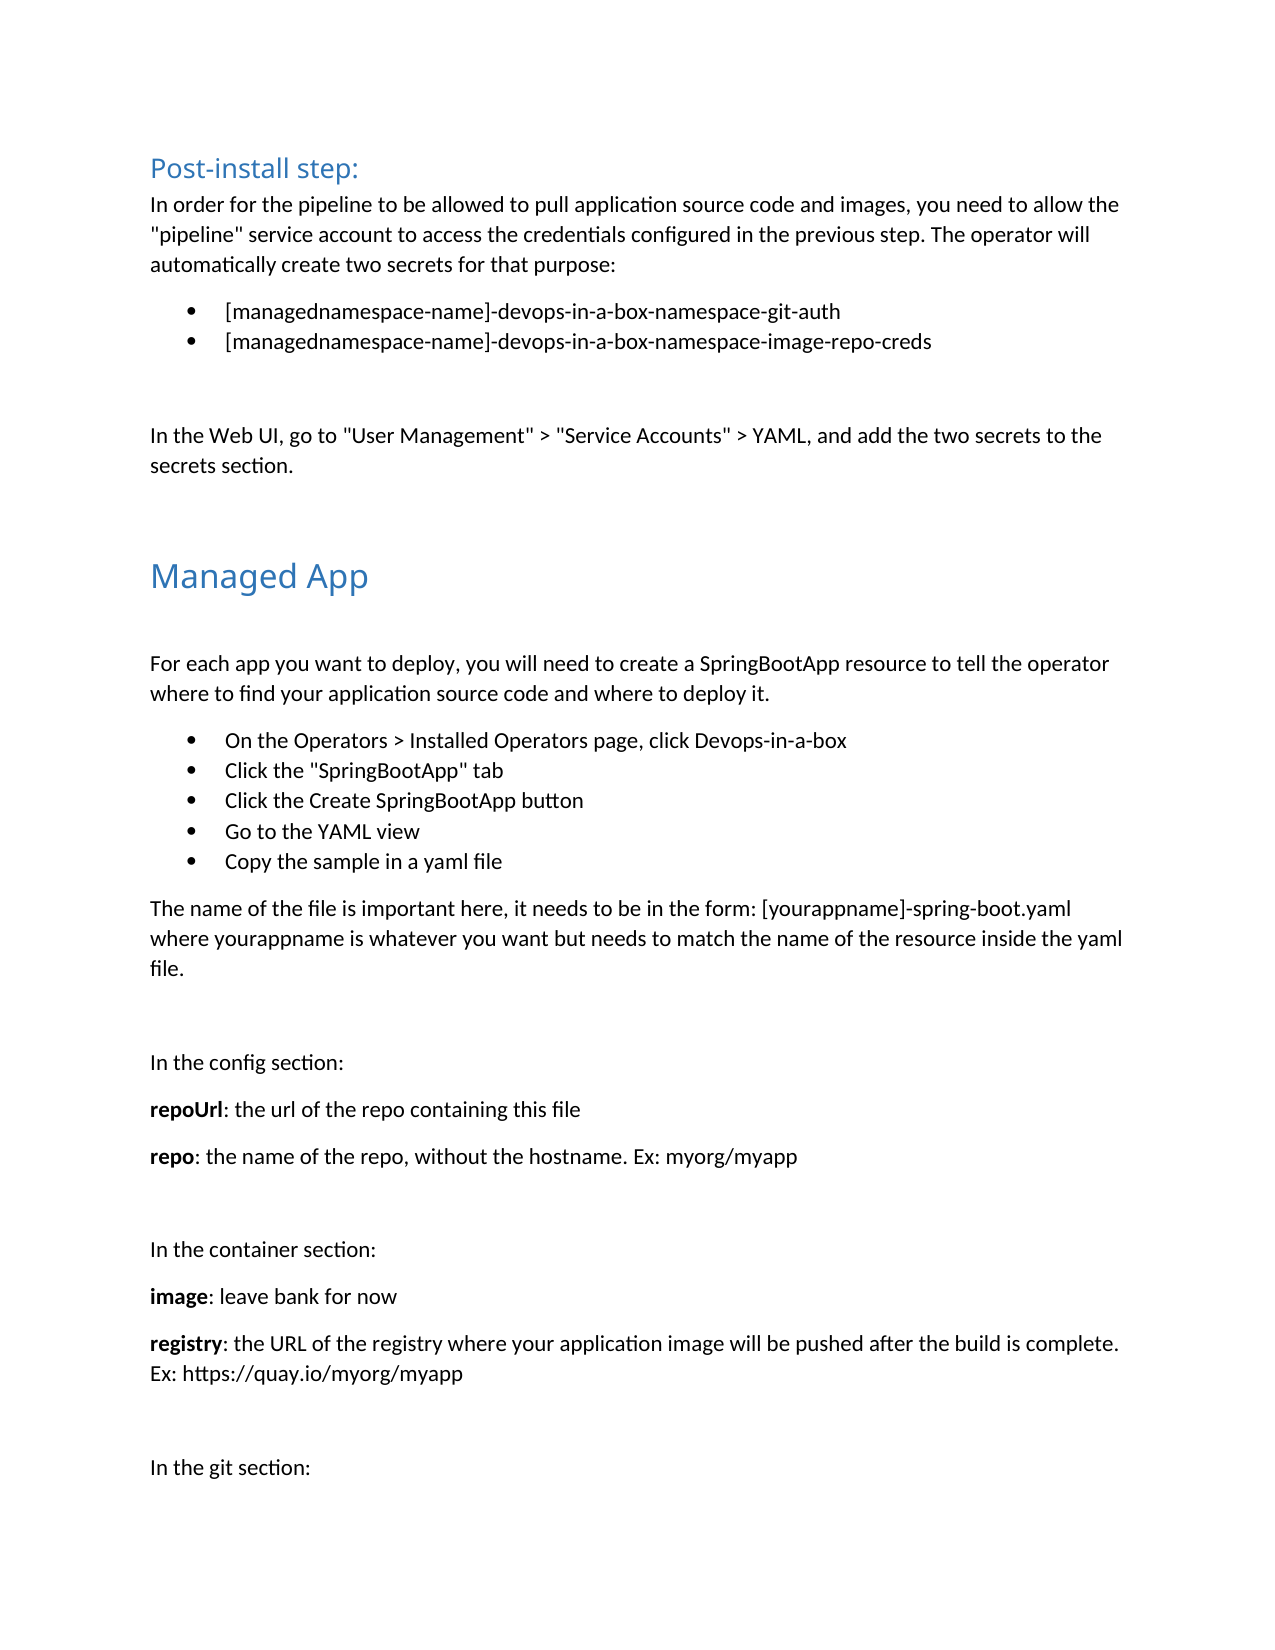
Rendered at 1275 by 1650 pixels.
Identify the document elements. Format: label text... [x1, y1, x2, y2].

list Copy the sample in a yaml file [187, 847, 1125, 875]
text In order for the pipeline to be allowed to pull application source code and images, you need to allow the "pipeline" service account to access the credentials configured in the previous step. The operator will automatically create two secrets for that purpose: [150, 190, 1125, 278]
text repo: the name of the repo, without the hostname. Ex: myorg/myapp [150, 1142, 1125, 1170]
text image: leave bank for now [150, 1282, 1125, 1311]
text In the container section: [150, 1236, 1125, 1264]
list [managednamespace-name]-devops-in-a-box-namespace-git-auth [187, 297, 1125, 325]
list Go to the YAML view [187, 817, 1125, 845]
list On the Operators > Installed Operators page, click Devops-in-a-box [187, 726, 1125, 754]
text registry: the URL of the registry where your application image will be pushed after the build is complete. Ex: https://quay.io/myorg/myapp [150, 1329, 1125, 1388]
text The name of the file is important here, it needs to be in the form: [yourappname]-spring-boot.yaml where yourappname is whatever you want but needs to match the name of the resource inside the yaml file. [150, 894, 1125, 982]
list [managednamespace-name]-devops-in-a-box-namespace-image-repo-creds [187, 327, 1125, 355]
text In the Web UI, go to "User Management" > "Service Accounts" > YAML, and add the two secrets to the secrets section. [150, 421, 1125, 479]
text In the git section: [150, 1453, 1125, 1481]
text In the config section: [150, 1048, 1125, 1076]
subtitle Managed App [150, 553, 1125, 599]
list Click the "SpringBootApp" tab [187, 756, 1125, 784]
subtitle Post-install step: [150, 150, 1125, 187]
list Click the Create SpringBootApp button [187, 787, 1125, 815]
text repoUrl: the url of the repo containing this file [150, 1095, 1125, 1123]
text For each app you want to deploy, you will need to create a SpringBootApp resource to tell the operator where to find your application source code and where to deploy it. [150, 649, 1125, 707]
